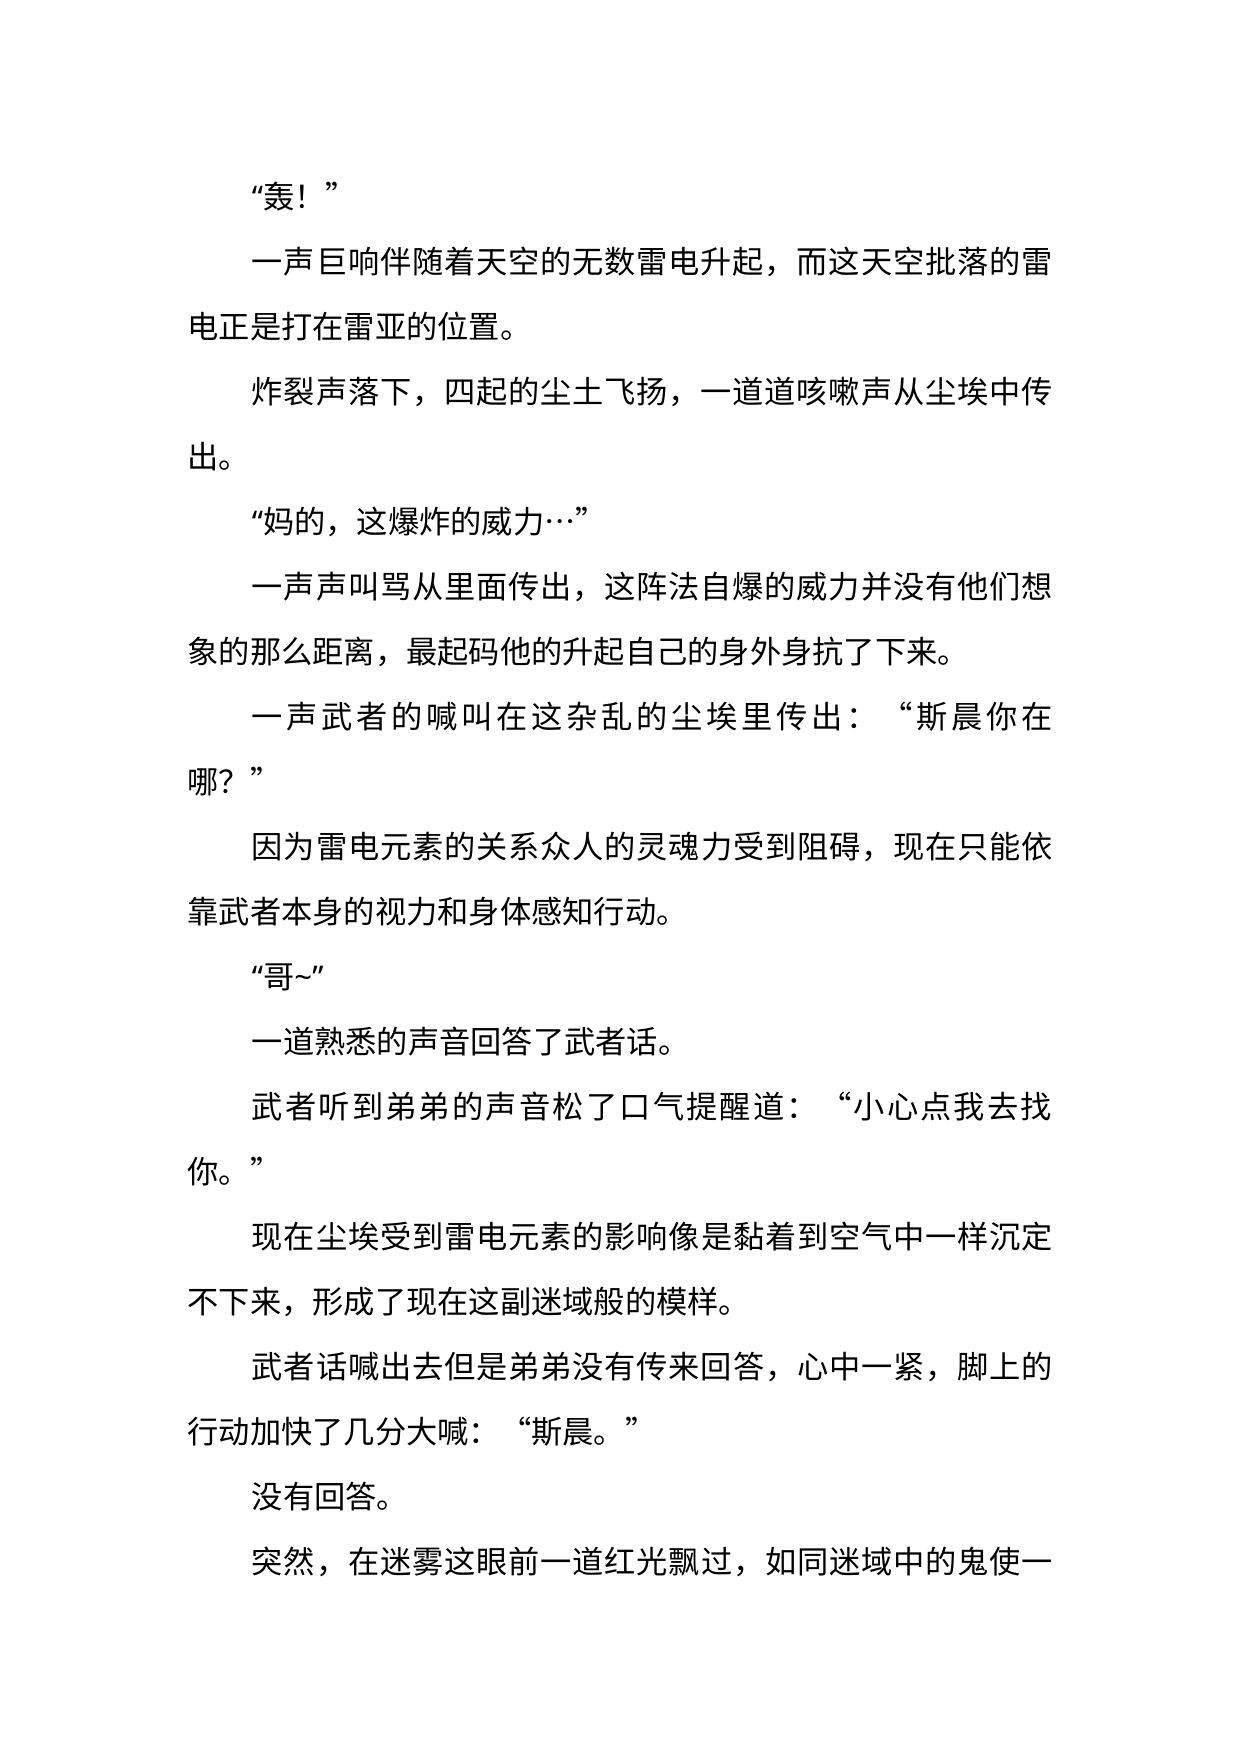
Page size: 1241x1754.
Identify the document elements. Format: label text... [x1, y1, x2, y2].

text 武者听到弟弟的声音松了口气提醒道：“小心点我去找你。” [187, 1072, 1053, 1202]
text 炸裂声落下，四起的尘土飞扬，一道道咳嗽声从尘埃中传出。 [187, 357, 1053, 487]
text 没有回答。 [187, 1462, 1053, 1527]
text 现在尘埃受到雷电元素的影响像是黏着到空气中一样沉定不下来，形成了现在这副迷域般的模样。 [187, 1202, 1053, 1332]
text 一声声叫骂从里面传出，这阵法自爆的威力并没有他们想象的那么距离，最起码他的升起自己的身外身抗了下来。 [187, 552, 1053, 682]
text 因为雷电元素的关系众人的灵魂力受到阻碍，现在只能依靠武者本身的视力和身体感知行动。 [187, 812, 1053, 942]
text 一声巨响伴随着天空的无数雷电升起，而这天空批落的雷电正是打在雷亚的位置。 [187, 227, 1053, 357]
text 一声武者的喊叫在这杂乱的尘埃里传出：“斯晨你在哪？” [187, 682, 1053, 812]
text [187, 1527, 1053, 1592]
text 一道熟悉的声音回答了武者话。 [187, 1007, 1053, 1072]
text “妈的，这爆炸的威力…” [187, 487, 1053, 552]
text “轰！” [187, 162, 1053, 227]
text “哥~” [187, 942, 1053, 1007]
text 武者话喊出去但是弟弟没有传来回答，心中一紧，脚上的行动加快了几分大喊：“斯晨。” [187, 1332, 1053, 1462]
